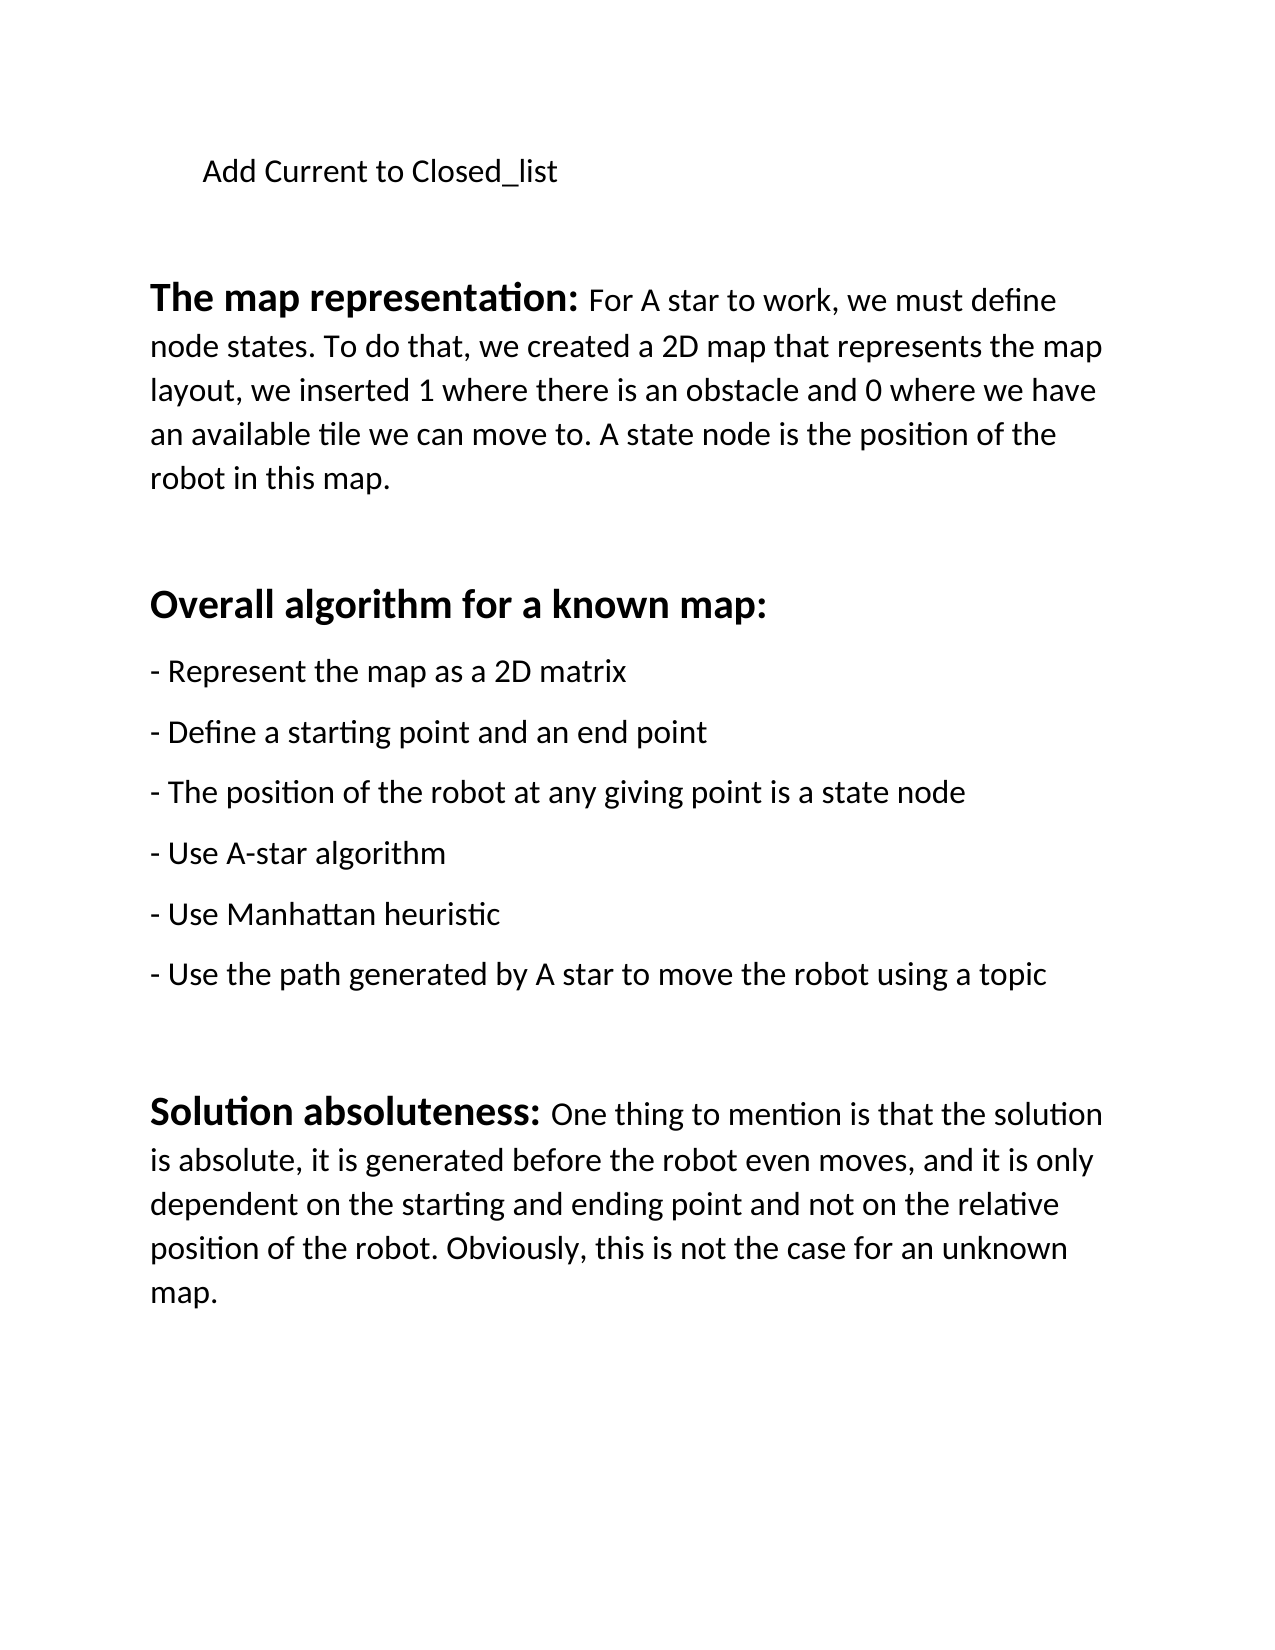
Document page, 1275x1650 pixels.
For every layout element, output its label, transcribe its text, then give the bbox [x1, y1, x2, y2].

text Overall algorithm for a known map: [150, 578, 1125, 629]
text Solution absoluteness: One thing to mention is that the solution is absolute, it is generated before the robot even moves, and it is only dependent on the starting and ending point and not on the relative position of the robot. Obviously, this is not the case for an unknown map. [150, 1085, 1125, 1312]
text - The position of the robot at any giving point is a state node [150, 771, 1125, 812]
text - Represent the map as a 2D matrix [150, 650, 1125, 691]
text - Use the path generated by A star to move the robot using a topic [150, 953, 1125, 994]
text Add Current to Closed_list [150, 150, 1125, 191]
text The map representation: For A star to work, we must define node states. To do that, we created a 2D map that represents the map layout, we inserted 1 where there is an obstacle and 0 where we have an available tile we can move to. A state node is the position of the robot in this map. [150, 271, 1125, 498]
text - Use Manhattan heuristic [150, 892, 1125, 933]
text - Define a starting point and an end point [150, 711, 1125, 751]
text - Use A-star algorithm [150, 832, 1125, 873]
